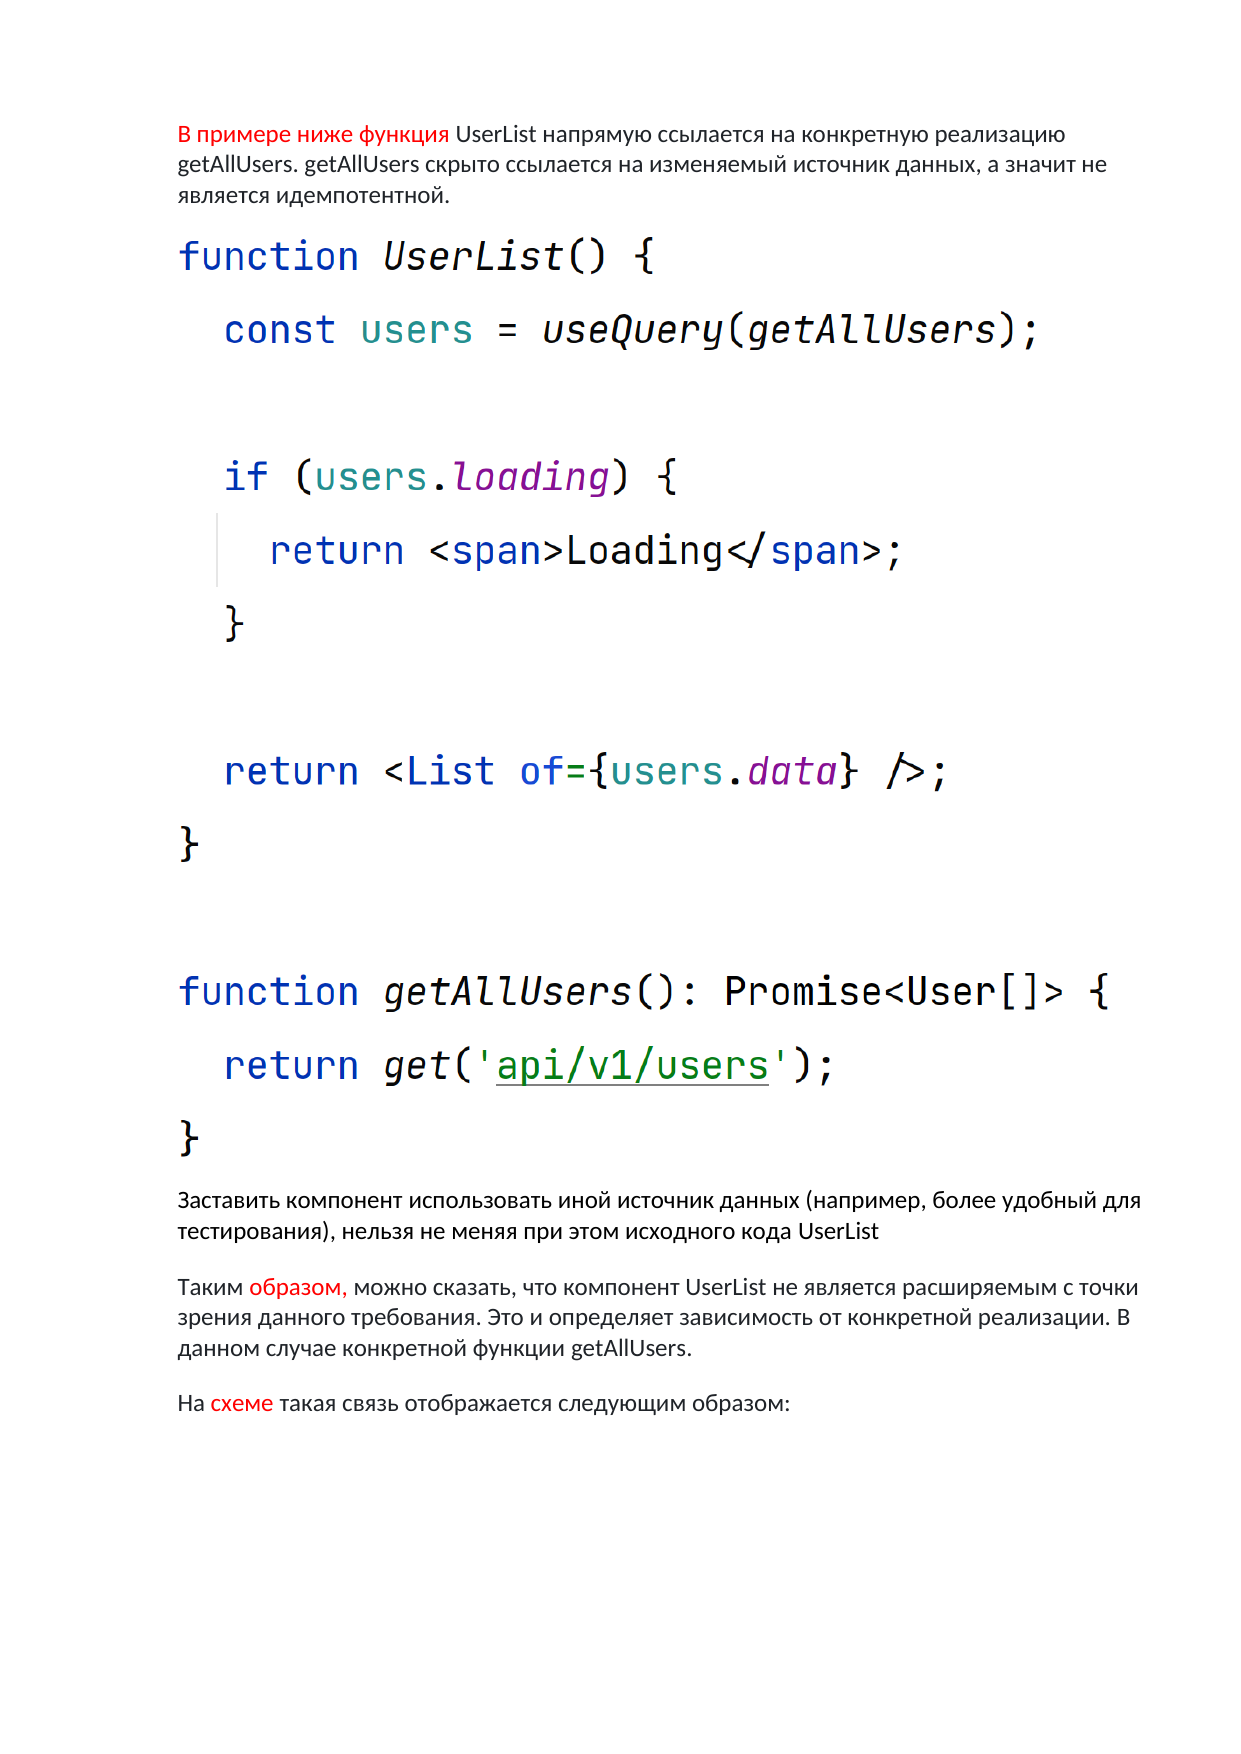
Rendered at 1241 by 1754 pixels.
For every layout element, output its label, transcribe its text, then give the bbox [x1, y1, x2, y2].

text Таким образом, можно сказать, что компонент UserList не является расширяемым с точки зрения данного требования. Это и определяет зависимость от конкретной реализации. В данном случае конкретной функции getAllUsers. [177, 1271, 1152, 1362]
text На схеме такая связь отображается следующим образом: [177, 1387, 1152, 1418]
picture [177, 234, 1110, 1160]
text Заставить компонент использовать иной источник данных (например, более удобный для тестирования), нельзя не меняя при этом исходного кода UserList [177, 1185, 1152, 1246]
text В примере ниже функция UserList напрямую ссылается на конкретную реализацию getAllUsers. getAllUsers скрыто ссылается на изменяемый источник данных, а значит не является идемпотентной. [177, 118, 1152, 210]
